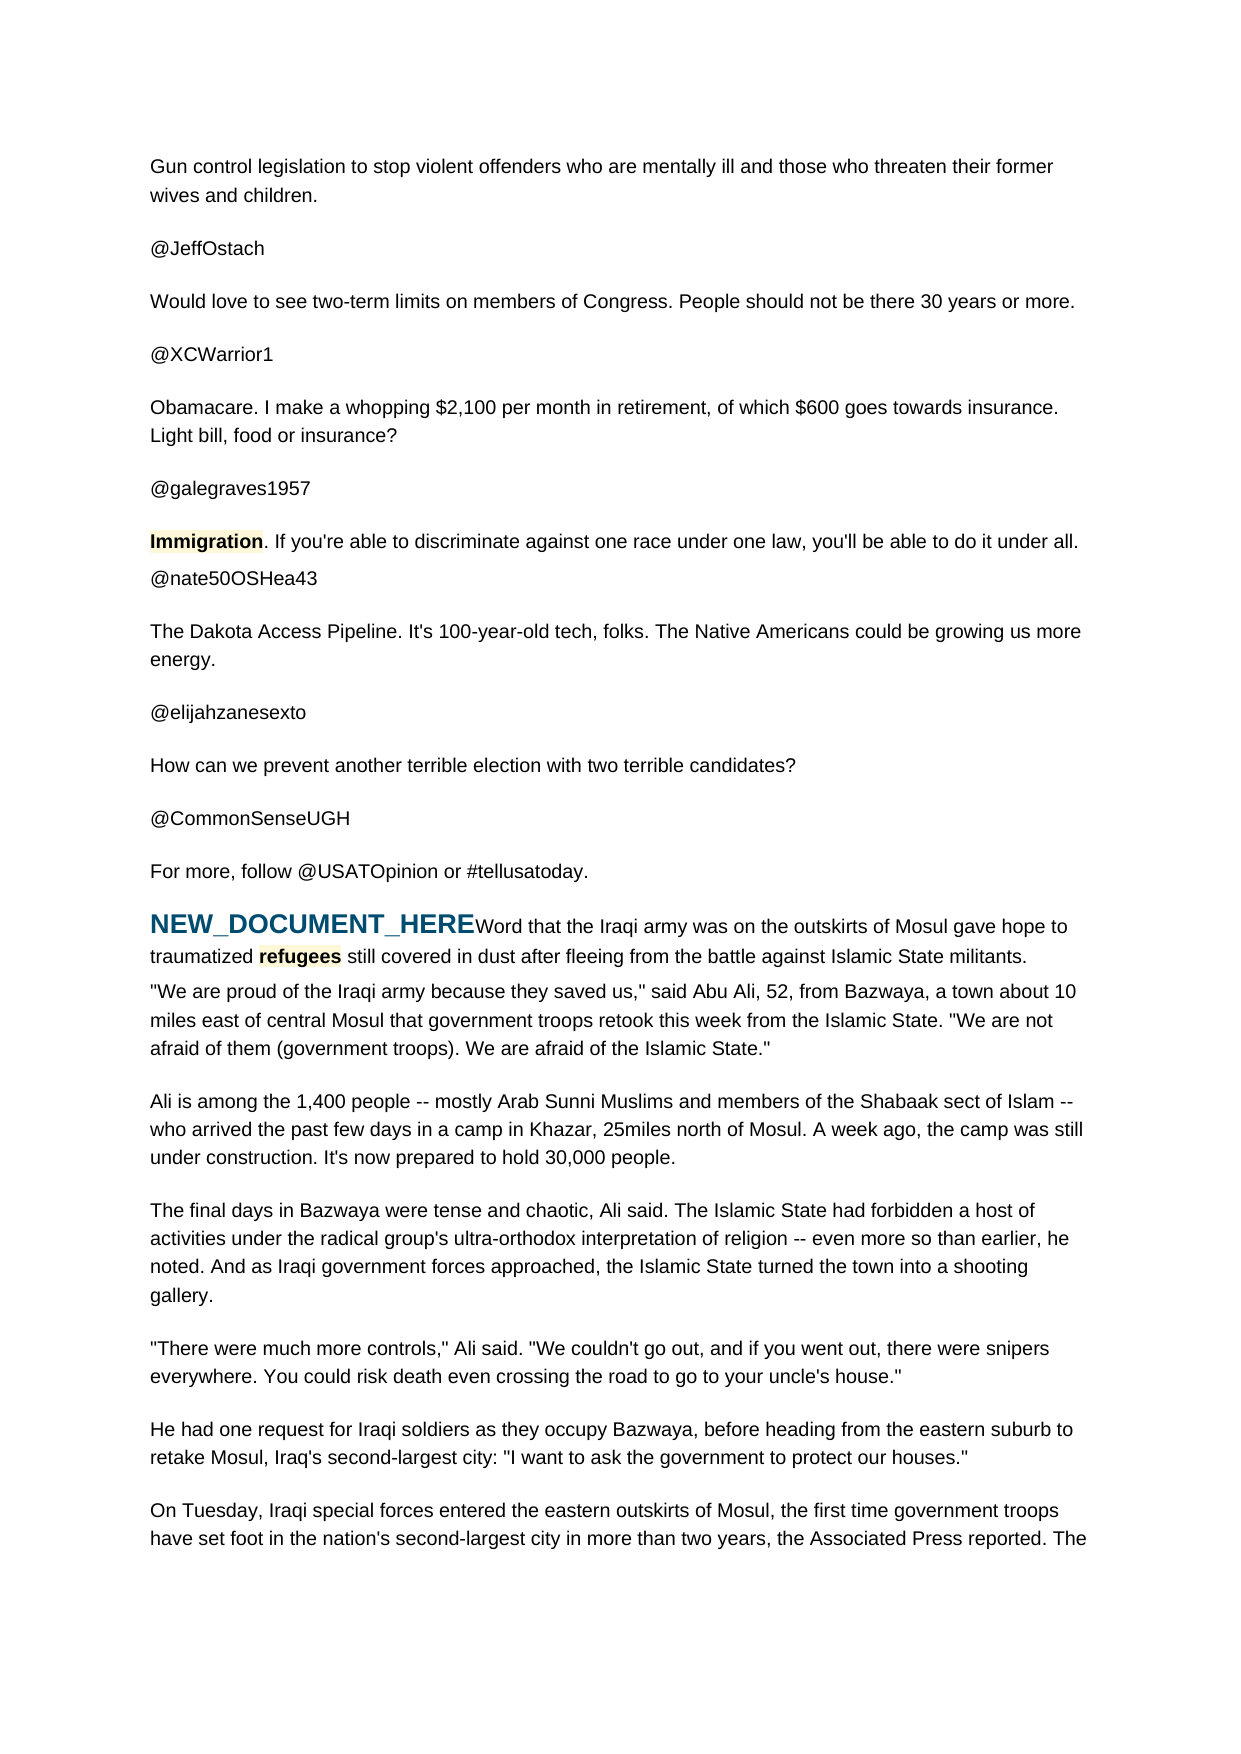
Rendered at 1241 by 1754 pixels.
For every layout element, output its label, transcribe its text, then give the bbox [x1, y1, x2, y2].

text @nate50OSHea43 [150, 561, 1090, 589]
text @elijahzanesexto [150, 695, 1090, 723]
text How can we prevent another terrible election with two terrible candidates? [150, 748, 1090, 777]
text Gun control legislation to stop violent offenders who are mentally ill and those who threaten their former wives and children. [150, 150, 1090, 206]
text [150, 1494, 1090, 1550]
text Ali is among the 1,400 people -- mostly Arab Sunni Muslims and members of the Shabaak sect of Islam -- who arrived the past few days in a camp in Khazar, 25miles north of Mosul. A week ago, the camp was still under construction. It's now prepared to hold 30,000 people. [150, 1084, 1090, 1169]
text Obamacare. I make a whopping $2,100 per month in retirement, of which $600 goes towards insurance. Light bill, food or insurance? [150, 391, 1090, 447]
text @CommonSenseUGH [150, 802, 1090, 830]
text He had one request for Iraqi soldiers as they occupy Bazwaya, before heading from the eastern suburb to retake Mosul, Iraq's second-largest city: "I want to ask the government to protect our houses." [150, 1412, 1090, 1469]
text Immigration. If you're able to discriminate against one race under one law, you'll be able to do it under all. [150, 525, 1090, 553]
text Would love to see two-term limits on members of Congress. People should not be there 30 years or more. [150, 284, 1090, 312]
text @galegraves1957 [150, 472, 1090, 500]
text @XCWarrior1 [150, 337, 1090, 366]
text NEW_DOCUMENT_HEREWord that the Iraqi army was on the outskirts of Mosul gave hope to traumatized refugees still covered in dust after fleeing from the battle against Islamic State militants. [150, 908, 1090, 967]
text The Dakota Access Pipeline. It's 100-year-old tech, folks. The Native Americans could be growing us more energy. [150, 614, 1090, 670]
text For more, follow @USATOpinion or #tellusatoday. [150, 855, 1090, 883]
text @JeffOstach [150, 231, 1090, 259]
text The final days in Bazwaya were tense and chaotic, Ali said. The Islamic State had forbidden a host of activities under the radical group's ultra-orthodox interpretation of religion -- even more so than earlier, he noted. And as Iraqi government forces approached, the Islamic State turned the town into a shooting gallery. [150, 1194, 1090, 1306]
text "There were much more controls," Ali said. "We couldn't go out, and if you went out, there were snipers everywhere. You could risk death even crossing the road to go to your uncle's house." [150, 1331, 1090, 1387]
text "We are proud of the Iraqi army because they saved us," said Abu Ali, 52, from Bazwaya, a town about 10 miles east of central Mosul that government troops retook this week from the Islamic State. "We are not afraid of them (government troops). We are afraid of the Islamic State." [150, 975, 1090, 1059]
